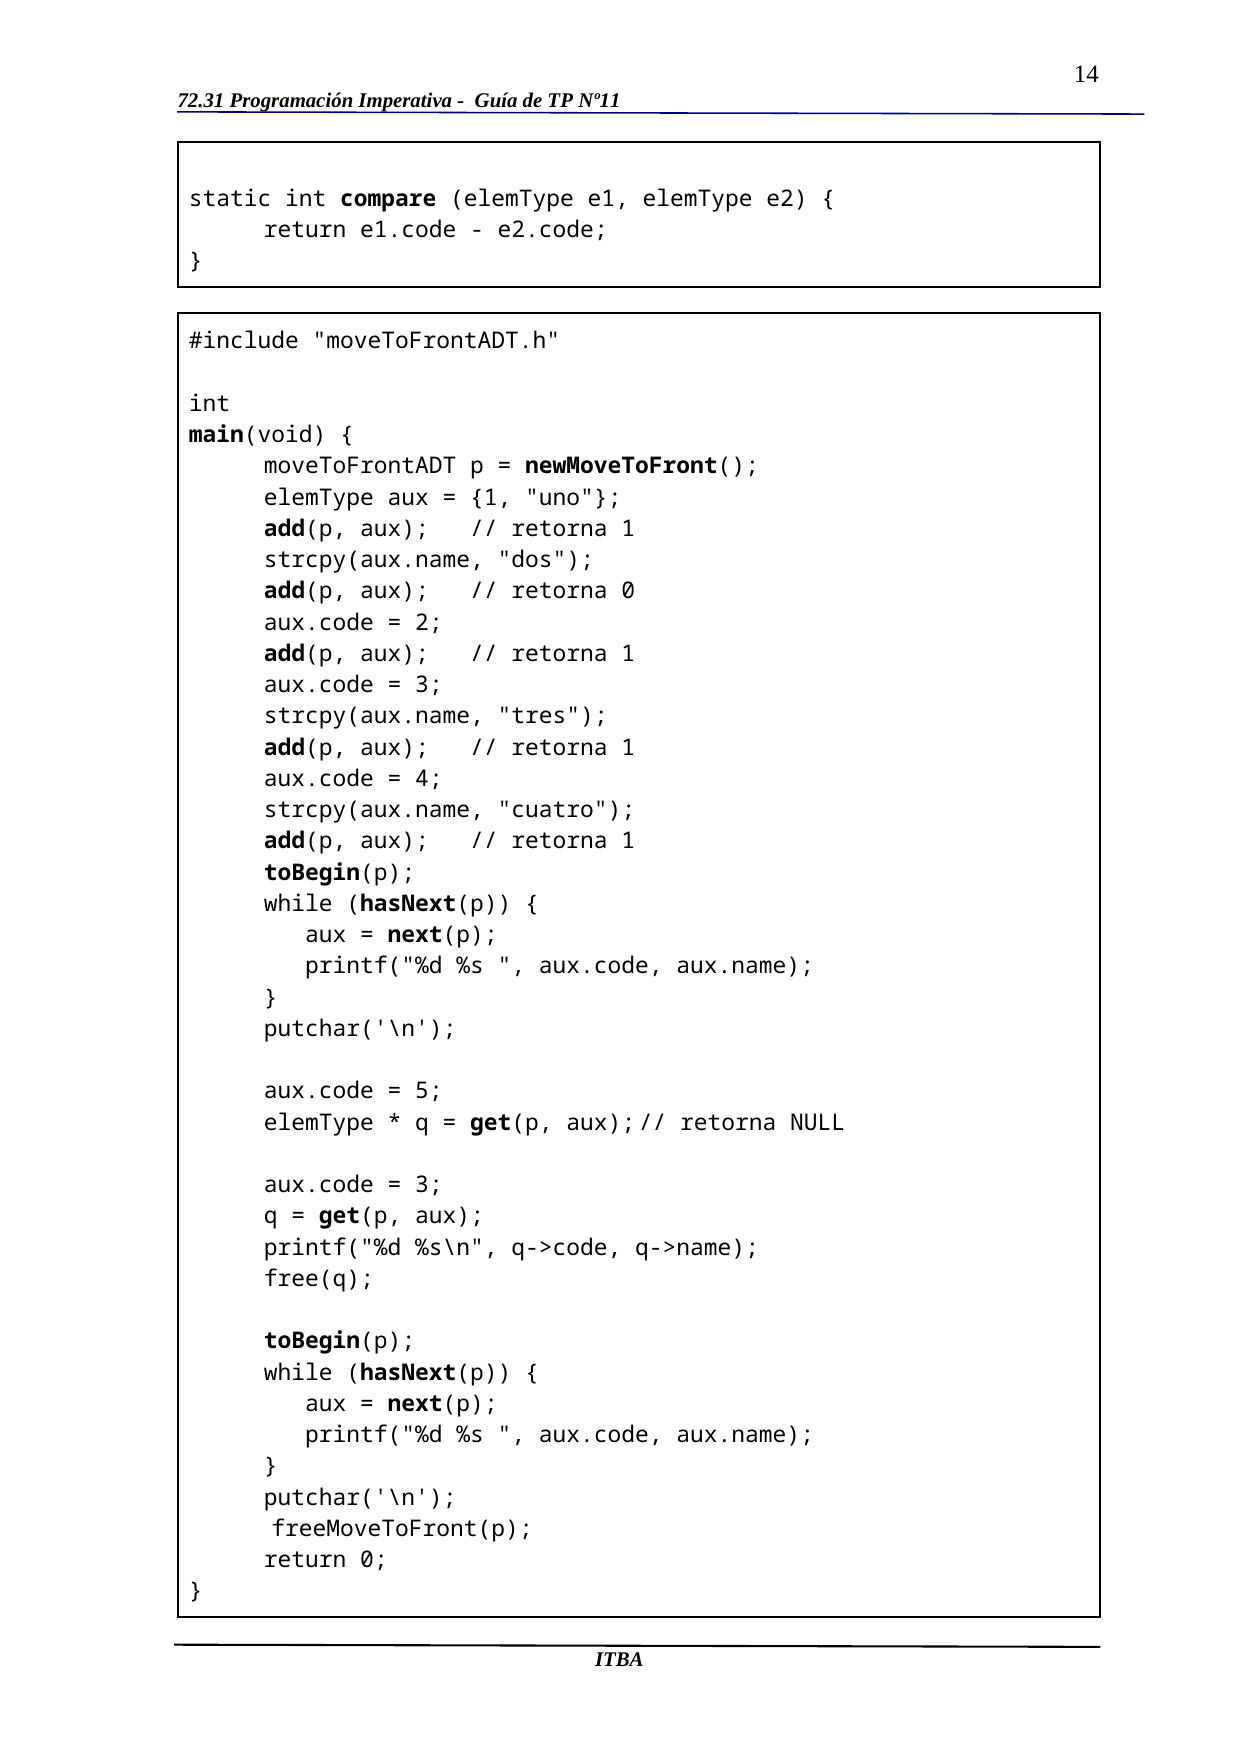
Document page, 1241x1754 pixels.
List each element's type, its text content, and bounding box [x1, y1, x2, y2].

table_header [179, 143, 1099, 286]
table_header #include "moveToFrontADT.h" int main(void) { moveToFrontADT p = newMoveToFront(); elemType aux = {1, "uno"}; add(p, aux); // retorna 1 strcpy(aux.name, "dos"); add(p, aux); // retorna 0 aux.code = 2; add(p, aux); // retorna 1 aux.code = 3; strcpy(aux.name, "tres"); add(p, aux); // retorna 1 aux.code = 4; strcpy(aux.name, "cuatro"); add(p, aux); // retorna 1 toBegin(p); while (hasNext(p)) { aux = next(p); printf("%d %s ", aux.code, aux.name); } putchar('\n'); aux.code = 5; elemType * q = get(p, aux); // retorna NULL aux.code = 3; q = get(p, aux); printf("%d %s\n", q->code, q->name); free(q); toBegin(p); while (hasNext(p)) { aux = next(p); printf("%d %s ", aux.code, aux.name); } putchar('\n'); freeMoveToFront(p); return 0; } [179, 314, 1099, 1616]
